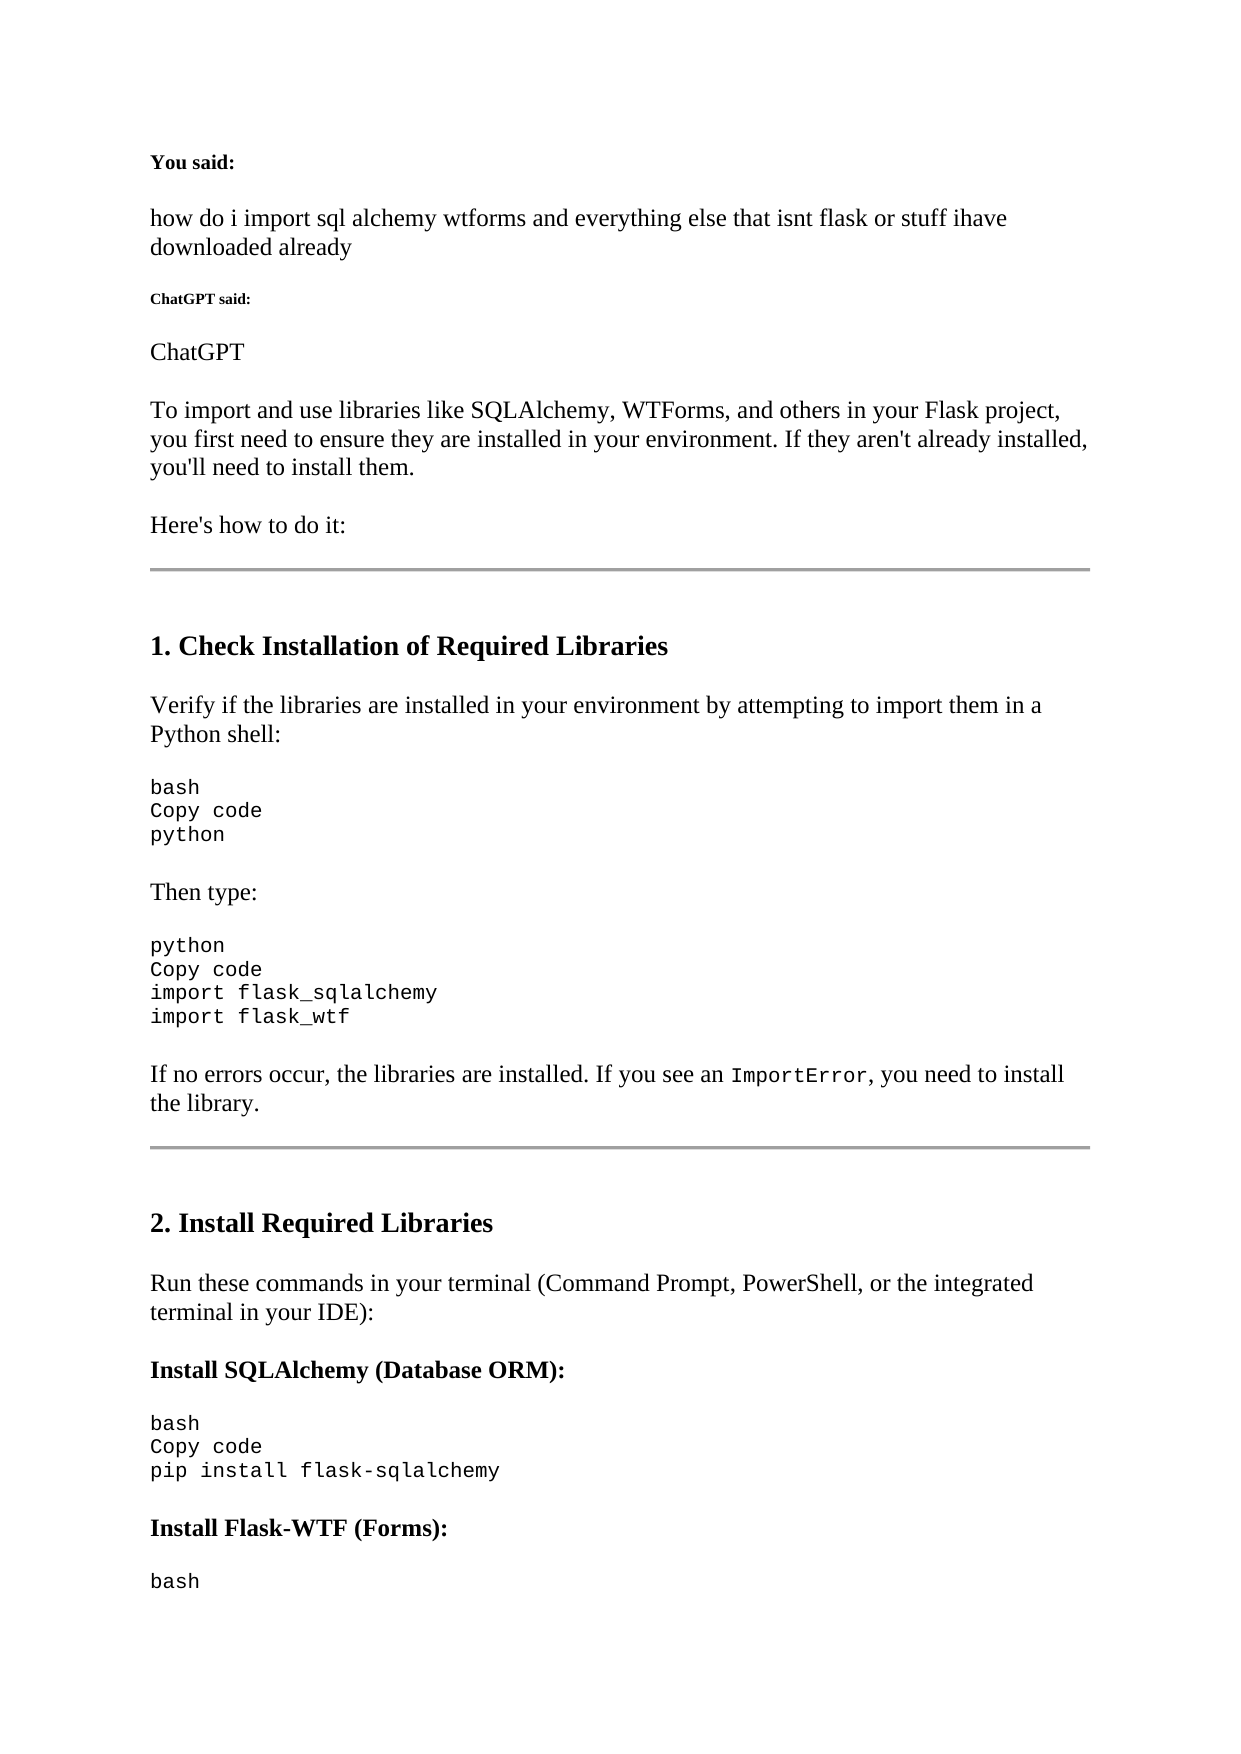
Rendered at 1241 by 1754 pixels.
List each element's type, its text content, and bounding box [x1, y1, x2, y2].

text 1. Check Installation of Required Libraries [150, 629, 1090, 661]
text Run these commands in your terminal (Command Prompt, PowerShell, or the integrated terminal in your IDE): [150, 1268, 1090, 1326]
text pip install flask-sqlalchemy [150, 1460, 1090, 1484]
text To import and use libraries like SQLAlchemy, WTForms, and others in your Flask project, you first need to ensure they are installed in your environment. If they aren't already installed, you'll need to install them. [150, 395, 1090, 481]
text ChatGPT [150, 337, 1090, 366]
text Copy code [150, 1436, 1090, 1460]
text 2. Install Required Libraries [150, 1207, 1090, 1239]
text Install Flask-WTF (Forms): [150, 1513, 1090, 1542]
text bash [150, 777, 1090, 801]
text Install SQLAlchemy (Database ORM): [150, 1355, 1090, 1383]
text Here's how to do it: [150, 510, 1090, 539]
text python [150, 935, 1090, 958]
text python [150, 824, 1090, 848]
text import flask_sqlalchemy [150, 982, 1090, 1006]
text bash [150, 1413, 1090, 1436]
text Copy code [150, 958, 1090, 982]
text bash [150, 1571, 1090, 1594]
text import flask_wtf [150, 1006, 1090, 1029]
text how do i import sql alchemy wtforms and everything else that isnt flask or stuff ihave downloaded already [150, 203, 1090, 261]
text You said: [150, 150, 1090, 174]
text ChatGPT said: [150, 290, 1090, 308]
text Then type: [150, 877, 1090, 906]
text Copy code [150, 801, 1090, 824]
text Verify if the libraries are installed in your environment by attempting to import them in a Python shell: [150, 690, 1090, 748]
text If no errors occur, the libraries are installed. If you see an ImportError, you need to install the library. [150, 1059, 1090, 1117]
